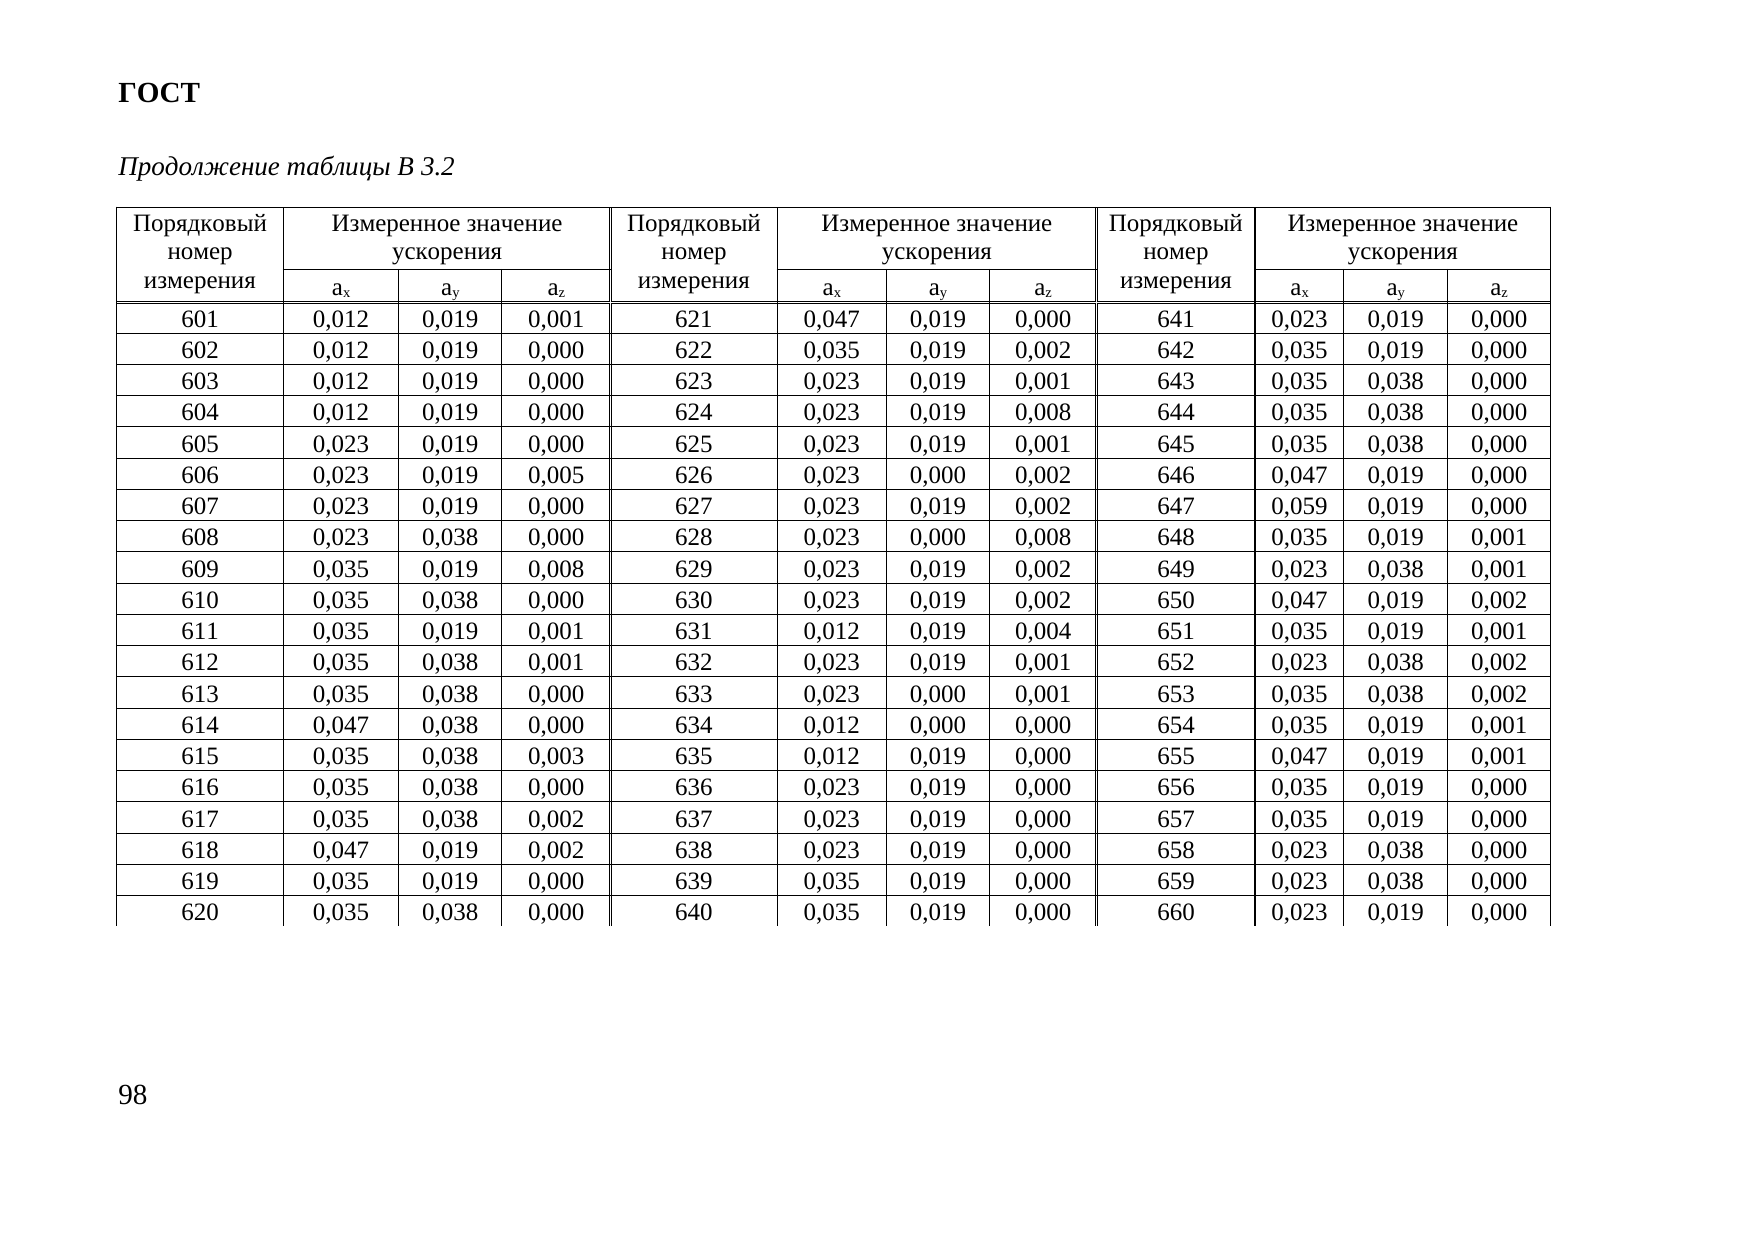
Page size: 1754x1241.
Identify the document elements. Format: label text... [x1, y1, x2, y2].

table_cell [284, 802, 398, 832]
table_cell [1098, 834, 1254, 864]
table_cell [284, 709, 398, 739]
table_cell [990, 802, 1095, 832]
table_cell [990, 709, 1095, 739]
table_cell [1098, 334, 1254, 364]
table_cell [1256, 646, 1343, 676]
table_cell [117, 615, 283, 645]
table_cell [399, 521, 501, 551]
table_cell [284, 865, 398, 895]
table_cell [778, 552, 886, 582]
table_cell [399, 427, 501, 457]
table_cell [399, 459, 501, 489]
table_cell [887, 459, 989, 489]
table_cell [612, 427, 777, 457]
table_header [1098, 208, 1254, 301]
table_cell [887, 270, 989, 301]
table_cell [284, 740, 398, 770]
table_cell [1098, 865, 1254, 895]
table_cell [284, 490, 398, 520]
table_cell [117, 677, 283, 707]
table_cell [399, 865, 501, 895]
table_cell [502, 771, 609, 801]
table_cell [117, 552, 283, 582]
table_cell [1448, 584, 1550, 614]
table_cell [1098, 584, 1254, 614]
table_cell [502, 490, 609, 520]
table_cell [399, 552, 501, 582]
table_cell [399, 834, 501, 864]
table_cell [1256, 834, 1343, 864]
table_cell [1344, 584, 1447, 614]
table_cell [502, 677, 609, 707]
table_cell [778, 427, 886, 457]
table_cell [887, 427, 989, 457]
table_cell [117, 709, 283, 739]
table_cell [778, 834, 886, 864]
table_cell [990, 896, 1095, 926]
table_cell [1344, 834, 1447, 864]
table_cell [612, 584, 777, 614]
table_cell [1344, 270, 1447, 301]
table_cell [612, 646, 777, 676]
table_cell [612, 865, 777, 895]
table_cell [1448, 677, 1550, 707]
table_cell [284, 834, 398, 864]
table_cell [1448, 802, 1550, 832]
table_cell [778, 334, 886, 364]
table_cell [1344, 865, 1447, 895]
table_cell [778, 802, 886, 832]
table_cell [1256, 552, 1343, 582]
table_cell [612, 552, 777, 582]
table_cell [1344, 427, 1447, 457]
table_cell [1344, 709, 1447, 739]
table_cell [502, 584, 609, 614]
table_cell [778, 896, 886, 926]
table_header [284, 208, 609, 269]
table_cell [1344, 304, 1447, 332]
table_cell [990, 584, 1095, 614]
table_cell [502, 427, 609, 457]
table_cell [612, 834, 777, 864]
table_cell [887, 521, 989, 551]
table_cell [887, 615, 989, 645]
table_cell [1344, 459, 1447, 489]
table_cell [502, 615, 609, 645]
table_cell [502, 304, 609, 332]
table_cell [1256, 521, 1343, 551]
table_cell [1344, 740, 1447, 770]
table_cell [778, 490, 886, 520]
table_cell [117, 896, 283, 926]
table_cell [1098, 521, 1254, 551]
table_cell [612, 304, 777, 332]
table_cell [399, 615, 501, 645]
text Продолжение таблицы В 3.2 [118, 150, 1636, 181]
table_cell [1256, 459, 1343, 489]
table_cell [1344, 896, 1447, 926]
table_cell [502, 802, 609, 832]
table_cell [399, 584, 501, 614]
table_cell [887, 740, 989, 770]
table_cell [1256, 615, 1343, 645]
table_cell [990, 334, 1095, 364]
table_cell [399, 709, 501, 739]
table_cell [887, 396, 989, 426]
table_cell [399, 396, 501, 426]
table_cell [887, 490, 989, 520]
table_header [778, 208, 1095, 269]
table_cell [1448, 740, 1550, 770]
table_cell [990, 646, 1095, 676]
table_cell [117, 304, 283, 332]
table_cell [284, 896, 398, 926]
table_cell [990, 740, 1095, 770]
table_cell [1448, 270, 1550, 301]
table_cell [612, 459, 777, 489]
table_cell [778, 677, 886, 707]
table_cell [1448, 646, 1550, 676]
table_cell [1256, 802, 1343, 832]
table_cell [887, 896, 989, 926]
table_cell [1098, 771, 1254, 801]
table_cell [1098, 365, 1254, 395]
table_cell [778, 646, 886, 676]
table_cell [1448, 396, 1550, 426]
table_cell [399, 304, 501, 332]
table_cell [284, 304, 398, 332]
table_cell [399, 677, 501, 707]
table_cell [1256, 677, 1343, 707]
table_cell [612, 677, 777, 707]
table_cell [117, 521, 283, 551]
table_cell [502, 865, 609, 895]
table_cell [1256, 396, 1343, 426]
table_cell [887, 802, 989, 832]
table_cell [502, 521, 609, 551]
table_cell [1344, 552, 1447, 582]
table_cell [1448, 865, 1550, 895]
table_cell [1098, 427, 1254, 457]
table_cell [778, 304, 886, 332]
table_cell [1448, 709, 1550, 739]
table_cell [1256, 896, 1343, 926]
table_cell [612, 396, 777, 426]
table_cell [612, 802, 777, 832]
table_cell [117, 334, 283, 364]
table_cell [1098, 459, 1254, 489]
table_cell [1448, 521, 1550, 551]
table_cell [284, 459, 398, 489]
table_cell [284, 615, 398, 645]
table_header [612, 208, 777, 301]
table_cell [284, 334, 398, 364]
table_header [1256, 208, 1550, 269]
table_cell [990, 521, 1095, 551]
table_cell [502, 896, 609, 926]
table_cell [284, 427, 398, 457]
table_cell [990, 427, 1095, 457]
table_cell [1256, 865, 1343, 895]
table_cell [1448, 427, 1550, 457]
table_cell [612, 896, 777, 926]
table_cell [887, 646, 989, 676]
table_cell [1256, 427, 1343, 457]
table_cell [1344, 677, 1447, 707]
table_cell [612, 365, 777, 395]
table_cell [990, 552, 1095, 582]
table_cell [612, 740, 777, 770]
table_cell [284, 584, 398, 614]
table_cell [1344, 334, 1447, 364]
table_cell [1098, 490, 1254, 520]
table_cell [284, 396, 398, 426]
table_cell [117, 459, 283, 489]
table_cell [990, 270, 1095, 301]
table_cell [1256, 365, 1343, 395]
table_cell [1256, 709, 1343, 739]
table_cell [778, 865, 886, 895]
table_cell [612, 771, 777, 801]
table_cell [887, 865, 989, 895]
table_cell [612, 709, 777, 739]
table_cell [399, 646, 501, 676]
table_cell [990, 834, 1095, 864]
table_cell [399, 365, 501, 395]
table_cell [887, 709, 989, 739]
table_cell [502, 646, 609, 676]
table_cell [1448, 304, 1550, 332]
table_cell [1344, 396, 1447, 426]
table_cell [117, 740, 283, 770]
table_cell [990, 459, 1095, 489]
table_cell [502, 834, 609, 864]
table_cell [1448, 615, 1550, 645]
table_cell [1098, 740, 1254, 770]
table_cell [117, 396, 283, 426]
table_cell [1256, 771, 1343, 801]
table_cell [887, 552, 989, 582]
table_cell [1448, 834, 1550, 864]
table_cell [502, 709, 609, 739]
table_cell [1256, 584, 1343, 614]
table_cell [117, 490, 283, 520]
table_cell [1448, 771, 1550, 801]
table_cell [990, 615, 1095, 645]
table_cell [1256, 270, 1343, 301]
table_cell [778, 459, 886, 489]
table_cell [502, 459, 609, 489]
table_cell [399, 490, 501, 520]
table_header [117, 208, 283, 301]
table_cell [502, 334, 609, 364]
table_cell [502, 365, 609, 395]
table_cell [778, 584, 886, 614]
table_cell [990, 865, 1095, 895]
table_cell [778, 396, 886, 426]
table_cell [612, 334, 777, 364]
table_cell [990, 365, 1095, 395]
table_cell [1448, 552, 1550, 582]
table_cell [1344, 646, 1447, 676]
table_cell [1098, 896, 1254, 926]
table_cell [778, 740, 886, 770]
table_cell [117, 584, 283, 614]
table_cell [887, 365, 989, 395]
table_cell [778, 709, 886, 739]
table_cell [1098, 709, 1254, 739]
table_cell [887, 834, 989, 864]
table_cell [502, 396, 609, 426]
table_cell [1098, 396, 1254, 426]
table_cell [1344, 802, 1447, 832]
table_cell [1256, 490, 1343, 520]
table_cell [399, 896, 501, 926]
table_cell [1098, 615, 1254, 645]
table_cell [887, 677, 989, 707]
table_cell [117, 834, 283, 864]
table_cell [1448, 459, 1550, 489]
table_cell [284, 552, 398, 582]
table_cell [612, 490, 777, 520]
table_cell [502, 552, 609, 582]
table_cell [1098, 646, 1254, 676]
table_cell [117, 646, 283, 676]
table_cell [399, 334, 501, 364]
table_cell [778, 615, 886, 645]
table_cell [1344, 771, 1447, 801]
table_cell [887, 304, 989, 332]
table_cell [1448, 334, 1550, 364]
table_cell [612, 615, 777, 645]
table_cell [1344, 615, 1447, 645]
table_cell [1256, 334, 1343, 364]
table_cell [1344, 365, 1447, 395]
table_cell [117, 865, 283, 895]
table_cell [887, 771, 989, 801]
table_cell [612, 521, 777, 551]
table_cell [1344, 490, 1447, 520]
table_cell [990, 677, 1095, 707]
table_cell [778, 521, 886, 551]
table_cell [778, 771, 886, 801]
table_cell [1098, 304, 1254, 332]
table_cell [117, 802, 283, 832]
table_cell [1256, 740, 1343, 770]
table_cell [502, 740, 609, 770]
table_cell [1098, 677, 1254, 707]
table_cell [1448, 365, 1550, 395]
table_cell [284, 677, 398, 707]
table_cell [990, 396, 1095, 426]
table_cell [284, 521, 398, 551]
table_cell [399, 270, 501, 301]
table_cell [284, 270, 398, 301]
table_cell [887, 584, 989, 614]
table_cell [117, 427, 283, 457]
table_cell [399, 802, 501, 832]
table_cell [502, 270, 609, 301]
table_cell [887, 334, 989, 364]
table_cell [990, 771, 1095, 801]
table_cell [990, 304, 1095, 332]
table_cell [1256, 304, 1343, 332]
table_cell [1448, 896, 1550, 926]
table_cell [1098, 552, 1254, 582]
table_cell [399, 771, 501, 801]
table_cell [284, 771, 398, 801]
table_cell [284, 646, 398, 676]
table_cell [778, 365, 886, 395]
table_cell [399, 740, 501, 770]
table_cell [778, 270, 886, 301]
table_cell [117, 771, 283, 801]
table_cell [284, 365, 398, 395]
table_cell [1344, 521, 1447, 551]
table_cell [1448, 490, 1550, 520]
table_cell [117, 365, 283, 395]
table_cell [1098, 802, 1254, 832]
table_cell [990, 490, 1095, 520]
